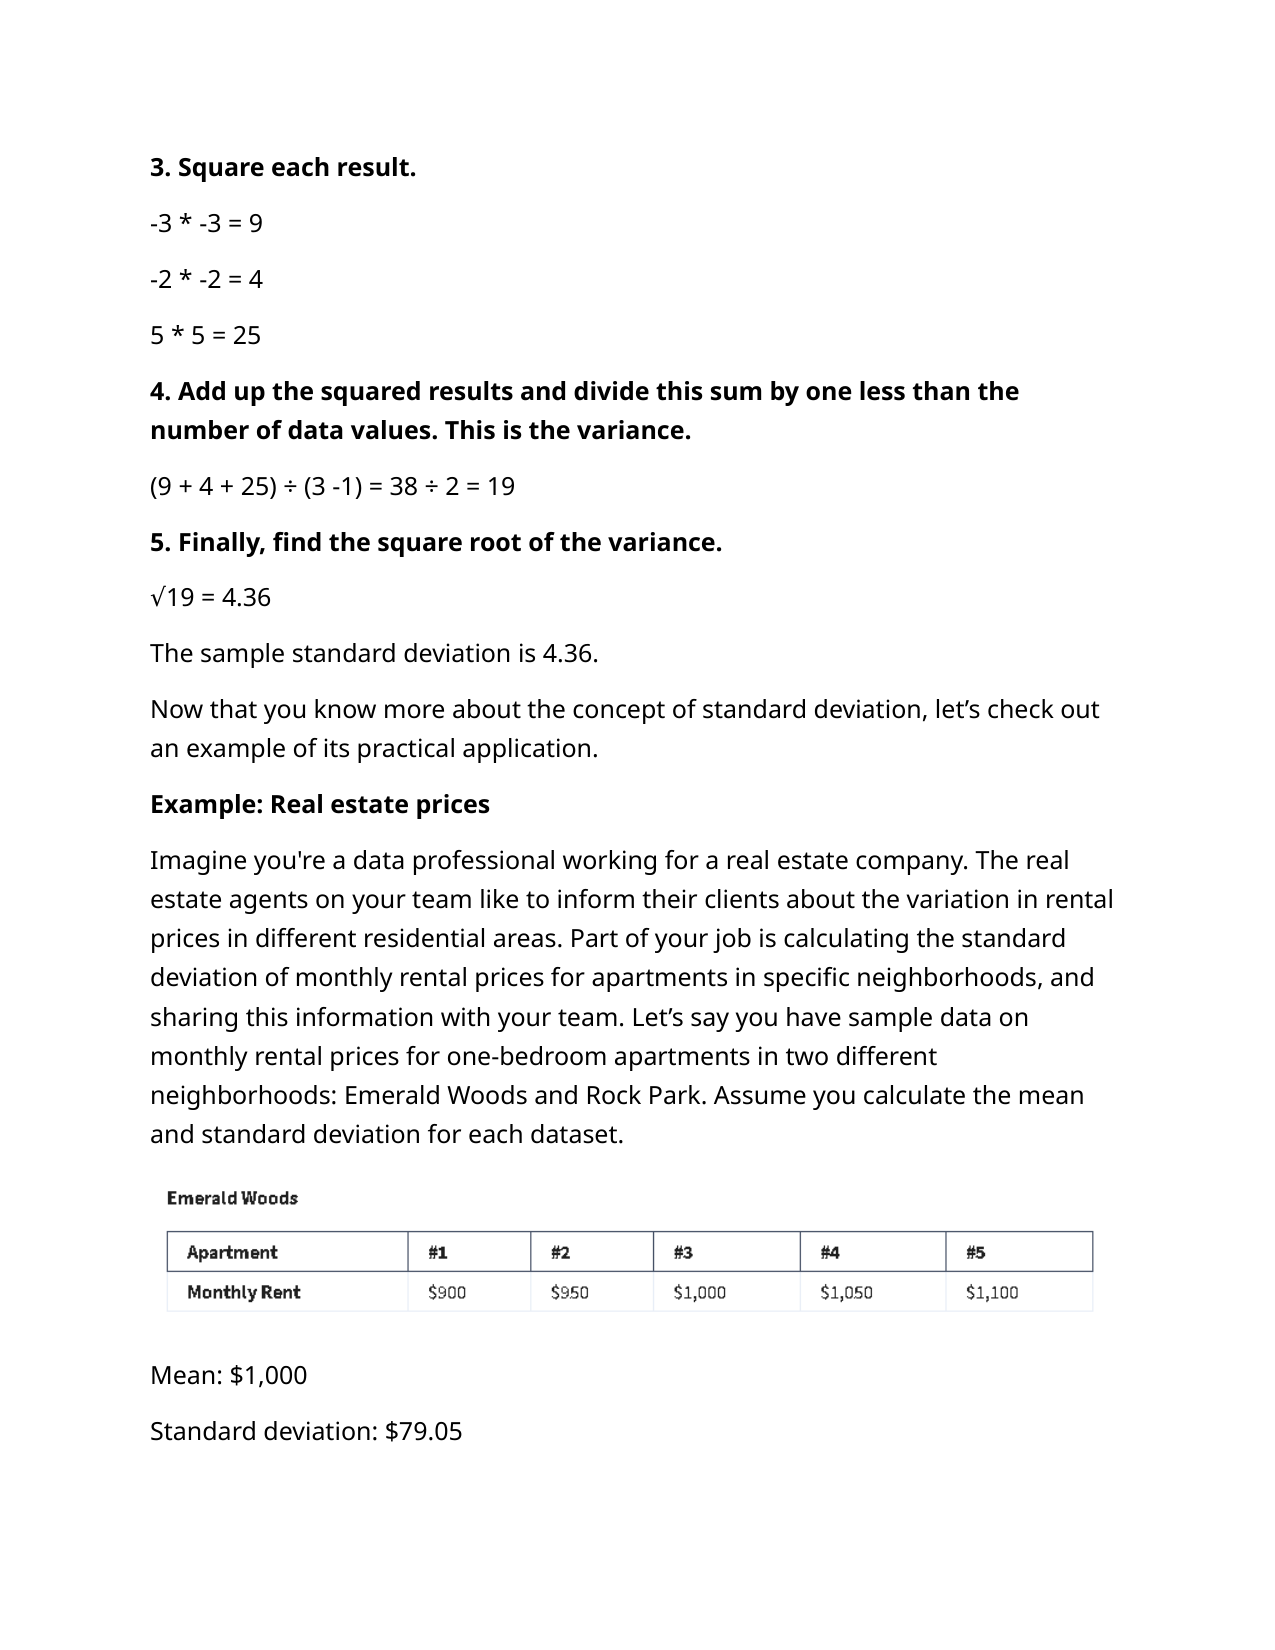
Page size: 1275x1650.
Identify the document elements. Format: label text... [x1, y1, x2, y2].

text The sample standard deviation is 4.36. [150, 636, 1125, 670]
text Example: Real estate prices [150, 787, 1125, 821]
text -2 * -2 = 4 [150, 262, 1125, 296]
text 4. Add up the squared results and divide this sum by one less than the number of data values. This is the variance. [150, 373, 1125, 447]
text -3 * -3 = 9 [150, 206, 1125, 240]
text Now that you know more about the concept of standard deviation, let’s check out an example of its practical application. [150, 692, 1125, 765]
text 3. Square each result. [150, 150, 1125, 184]
text √19 = 4.36 [150, 580, 1125, 614]
text 5 * 5 = 25 [150, 317, 1125, 352]
picture [150, 1172, 1125, 1336]
text Standard deviation: $79.05 [150, 1413, 1125, 1448]
text (9 + 4 + 25) ÷ (3 -1) = 38 ÷ 2 = 19 [150, 468, 1125, 502]
text 5. Finally, find the square root of the variance. [150, 524, 1125, 558]
text Imagine you're a data professional working for a real estate company. The real estate agents on your team like to inform their clients about the variation in rental prices in different residential areas. Part of your job is calculating the standard deviation of monthly rental prices for apartments in specific neighborhoods, and sharing this information with your team. Let’s say you have sample data on monthly rental prices for one-bedroom apartments in two different neighborhoods: Emerald Woods and Rock Park. Assume you calculate the mean and standard deviation for each dataset. [150, 842, 1125, 1151]
text Mean: $1,000 [150, 1358, 1125, 1392]
